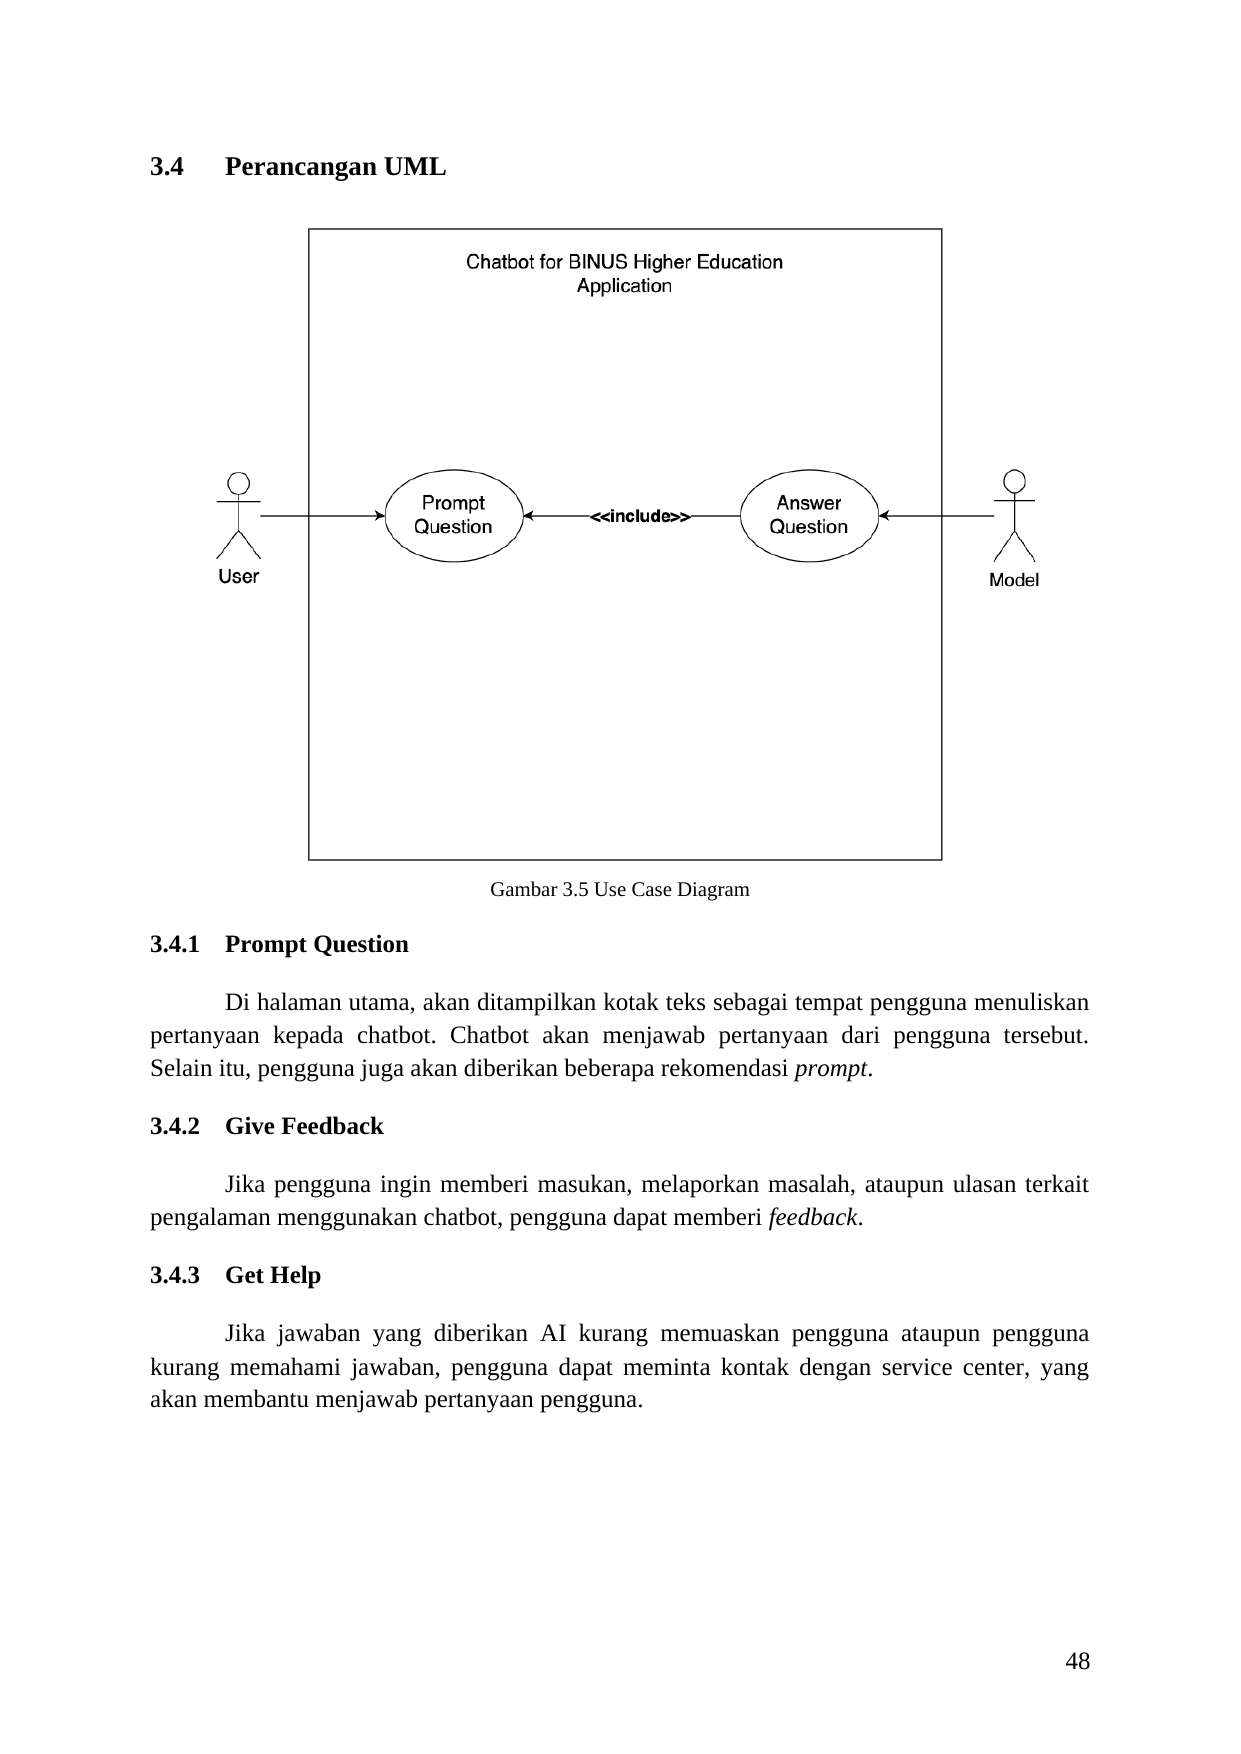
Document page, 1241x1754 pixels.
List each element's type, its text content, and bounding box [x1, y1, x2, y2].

subtitle 3.4.3 Get Help [150, 1261, 1090, 1289]
subtitle 3.4 Perancangan UML [150, 150, 1090, 181]
text Jika jawaban yang diberikan AI kurang memuaskan pengguna ataupun pengguna kurang memahami jawaban, pengguna dapat meminta kontak dengan service center, yang akan membantu menjawab pertanyaan pengguna. [150, 1318, 1090, 1413]
subtitle 3.4.2 Give Feedback [150, 1111, 1090, 1140]
picture [180, 210, 1060, 874]
text Jika pengguna ingin memberi masukan, melaporkan masalah, ataupun ulasan terkait pengalaman menggunakan chatbot, pengguna dapat memberi feedback. [150, 1169, 1090, 1231]
text Di halaman utama, akan ditampilkan kotak teks sebagai tempat pengguna menuliskan pertanyaan kepada chatbot. Chatbot akan menjawab pertanyaan dari pengguna tersebut. Selain itu, pengguna juga akan diberikan beberapa rekomendasi prompt. [150, 987, 1090, 1082]
subtitle 3.4.1 Prompt Question [150, 929, 1090, 958]
